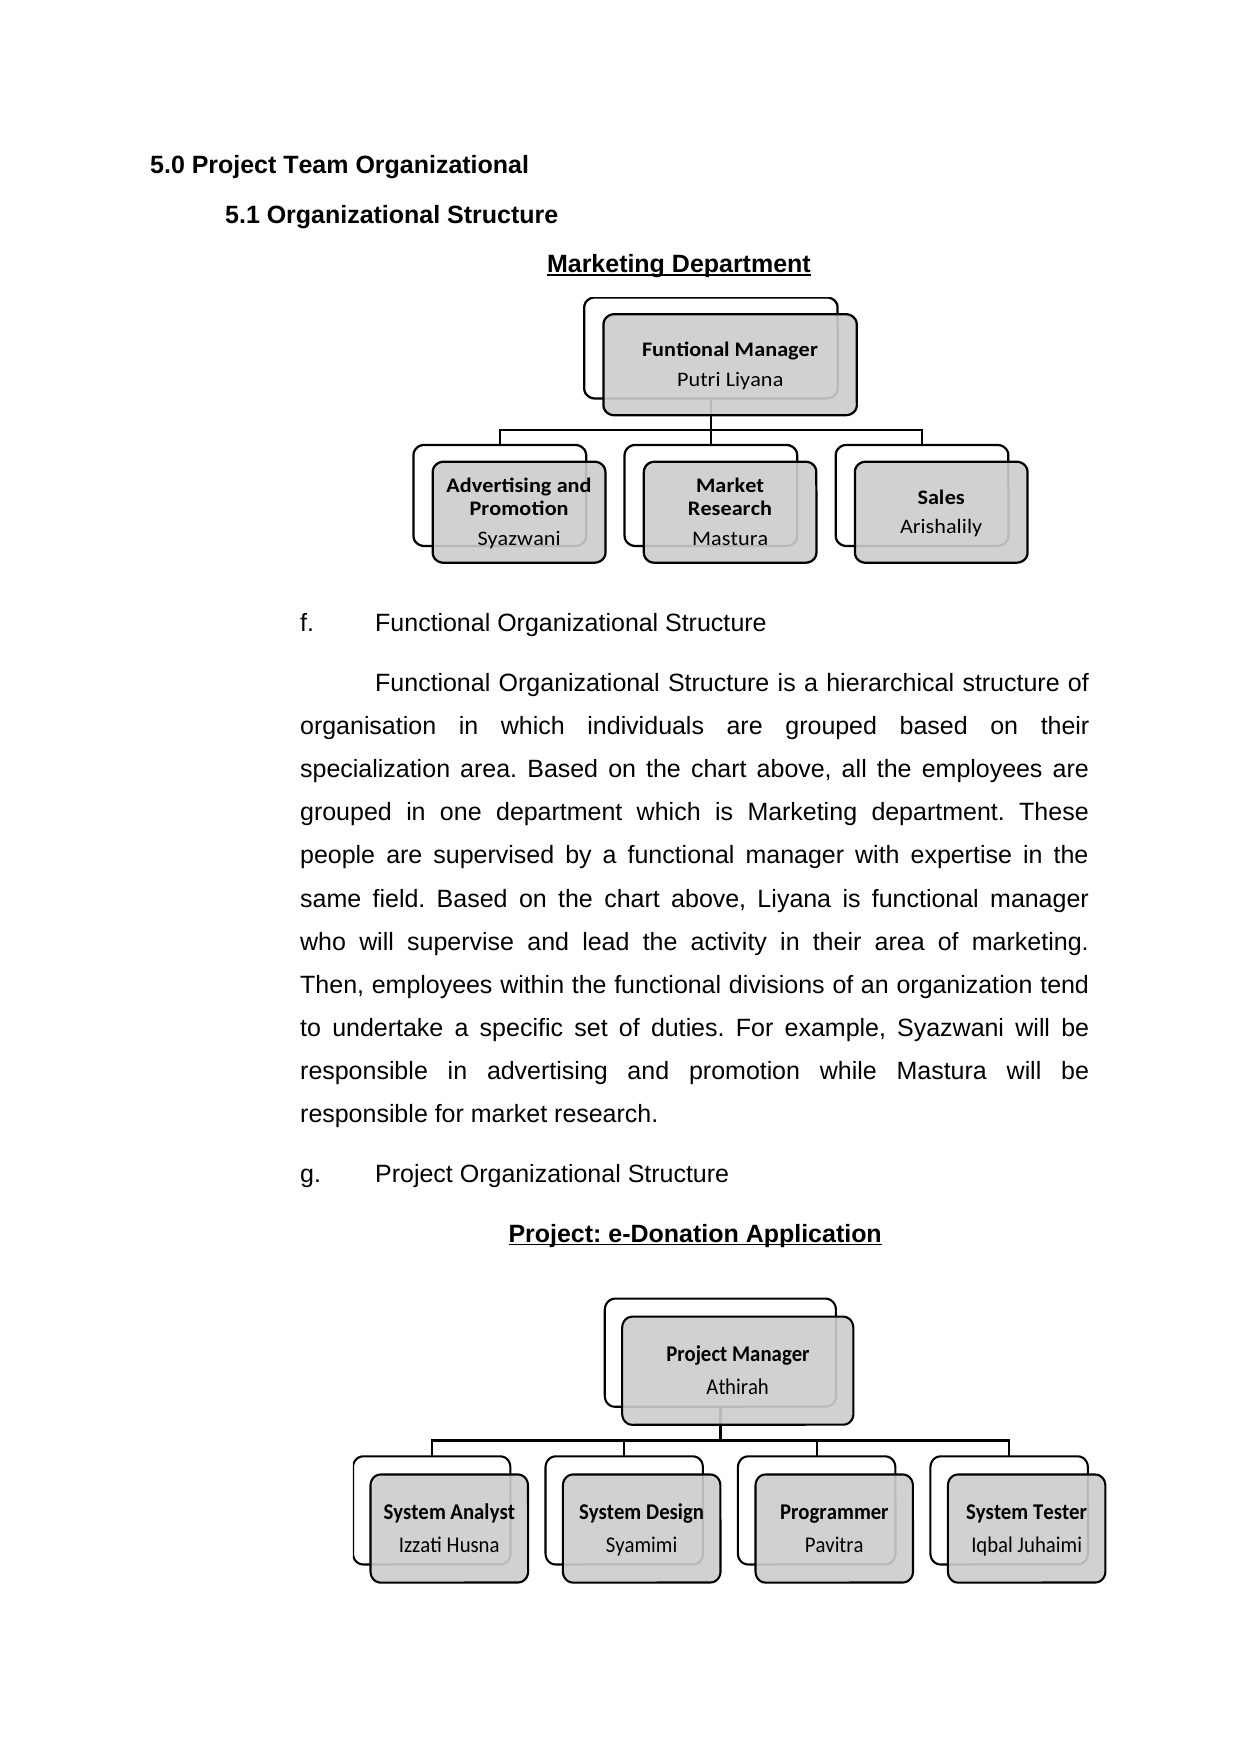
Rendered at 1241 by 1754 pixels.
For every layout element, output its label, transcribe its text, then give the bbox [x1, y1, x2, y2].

text 5.1 Organizational Structure [225, 200, 1090, 228]
list Marketing Department [267, 249, 1090, 278]
text Functional Organizational Structure is a hierarchical structure of organisation in which individuals are grouped based on their specialization area. Based on the chart above, all the employees are grouped in one department which is Marketing department. These people are supervised by a functional manager with expertise in the same field. Based on the chart above, Liyana is functional manager who will supervise and lead the activity in their area of marketing. Then, employees within the functional divisions of an organization tend to undertake a specific set of duties. For example, Syazwani will be responsible in advertising and promotion while Mastura will be responsible for market research. [300, 668, 1090, 1128]
list Functional Organizational Structure [300, 608, 1090, 637]
list Project Organizational Structure [300, 1159, 1090, 1188]
text Project: e-Donation Application [300, 1219, 1090, 1247]
text 5.0 Project Team Organizational [150, 150, 1090, 179]
